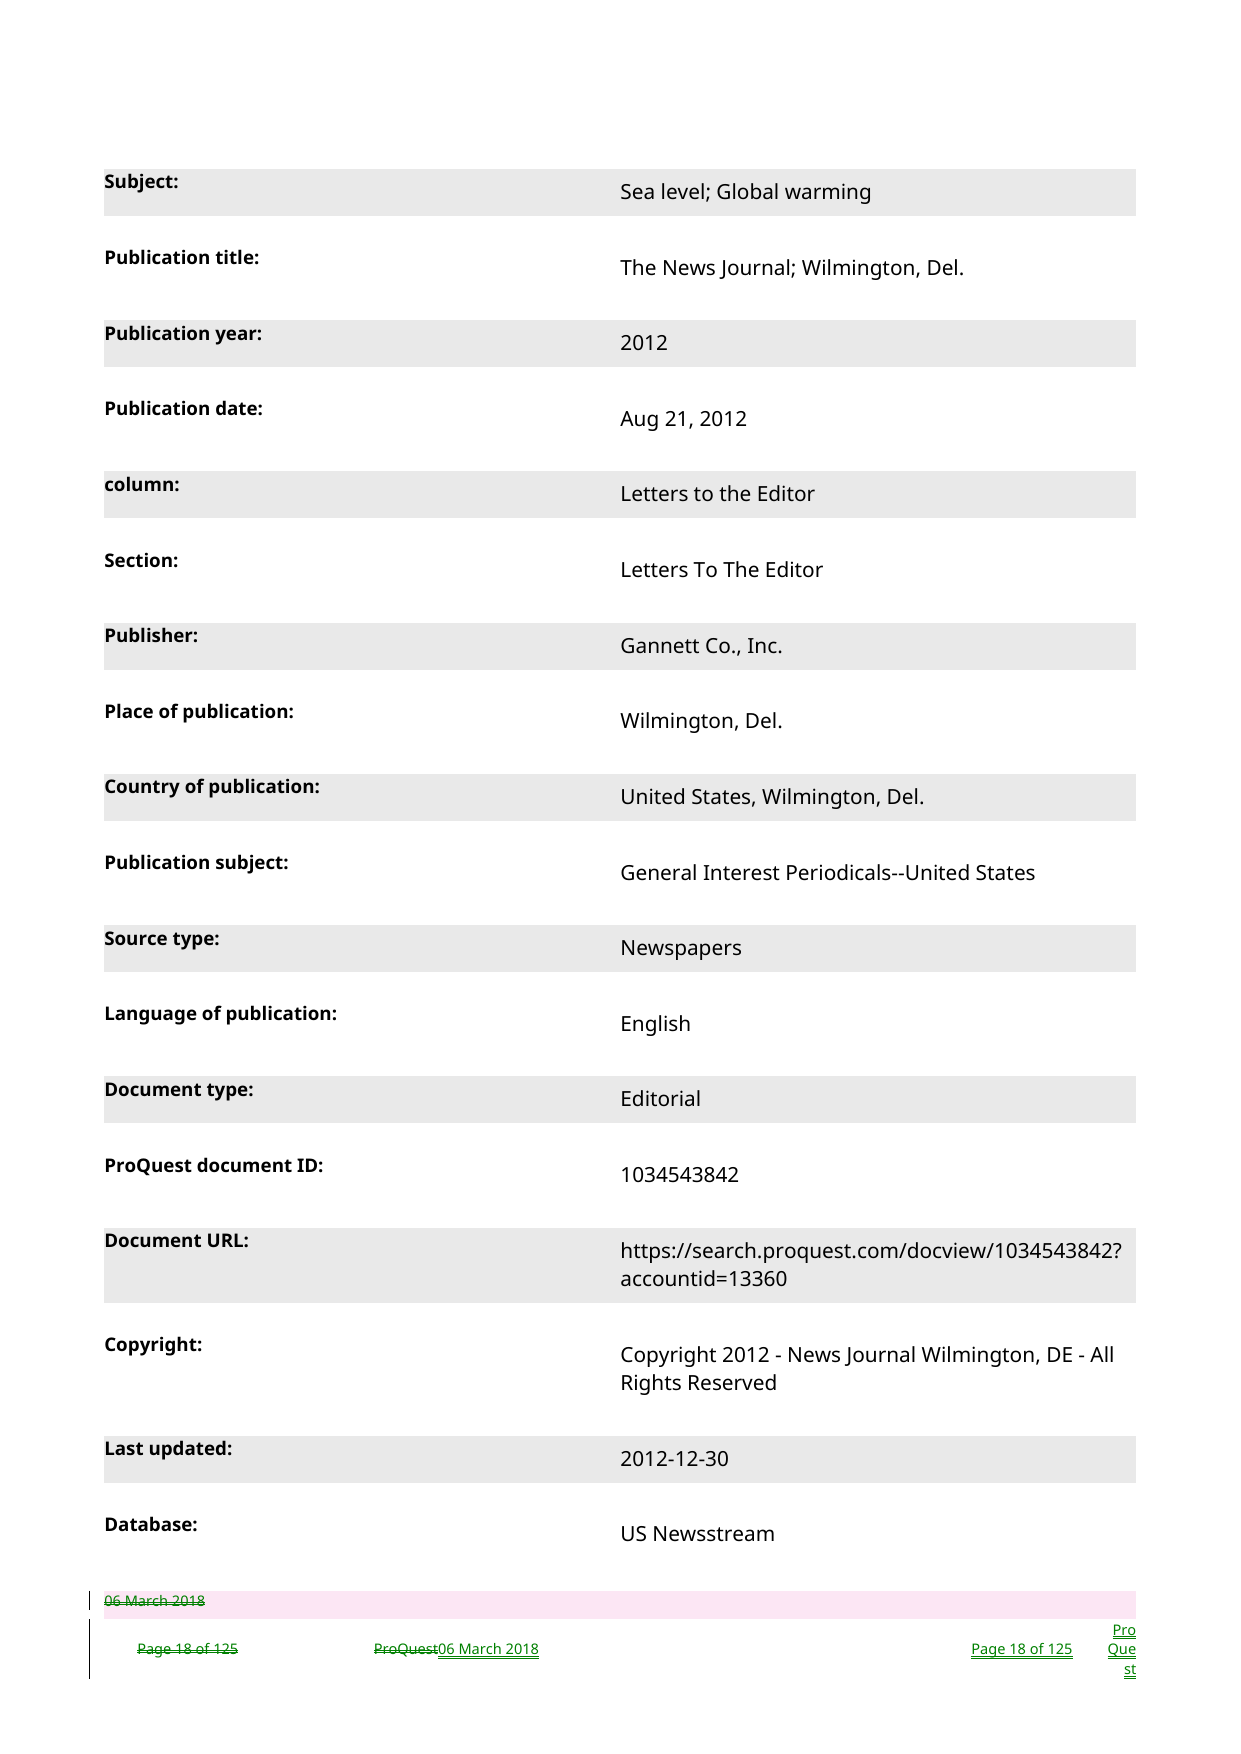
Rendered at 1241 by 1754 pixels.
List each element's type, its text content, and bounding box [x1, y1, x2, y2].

table_header Database: [104, 1511, 620, 1558]
table_header Place of publication: [104, 698, 620, 745]
table_header Country of publication: [104, 774, 620, 821]
table_header Letters To The Editor [620, 547, 1136, 594]
table_header Copyright: [104, 1332, 620, 1407]
table_header 2012 [620, 320, 1136, 367]
table_header ProQuest document ID: [104, 1152, 620, 1199]
table_header 1034543842 [620, 1152, 1136, 1199]
table_header Language of publication: [104, 1001, 620, 1048]
table_header United States, Wilmington, Del. [620, 774, 1136, 821]
table_header Gannett Co., Inc. [620, 623, 1136, 670]
table_header 2012-12-30 [620, 1436, 1136, 1483]
table_header Last updated: [104, 1436, 620, 1483]
table_header The News Journal; Wilmington, Del. [620, 244, 1136, 292]
table_header Editorial [620, 1076, 1136, 1123]
table_header Newspapers [620, 925, 1136, 972]
table_header Document type: [104, 1076, 620, 1123]
table_header Publication title: [104, 244, 620, 292]
table_header Source type: [104, 925, 620, 972]
table_header Document URL: [104, 1228, 620, 1303]
table_header column: [104, 471, 620, 518]
table_header Section: [104, 547, 620, 594]
table_header Aug 21, 2012 [620, 396, 1136, 443]
table_header Sea level; Global warming [620, 169, 1136, 216]
table_header Publication date: [104, 396, 620, 443]
table_header Wilmington, Del. [620, 698, 1136, 745]
table_header English [620, 1001, 1136, 1048]
table_header Subject: [104, 169, 620, 216]
table_header General Interest Periodicals--United States [620, 849, 1136, 897]
table_header https://search.proquest.com/docview/1034543842?accountid=13360 [620, 1228, 1136, 1303]
table_header Publication year: [104, 320, 620, 367]
table_header Copyright 2012 - News Journal Wilmington, DE - All Rights Reserved [620, 1332, 1136, 1407]
table_header Publication subject: [104, 849, 620, 897]
table_header Letters to the Editor [620, 471, 1136, 518]
table_header US Newsstream [620, 1511, 1136, 1558]
table_header Publisher: [104, 623, 620, 670]
